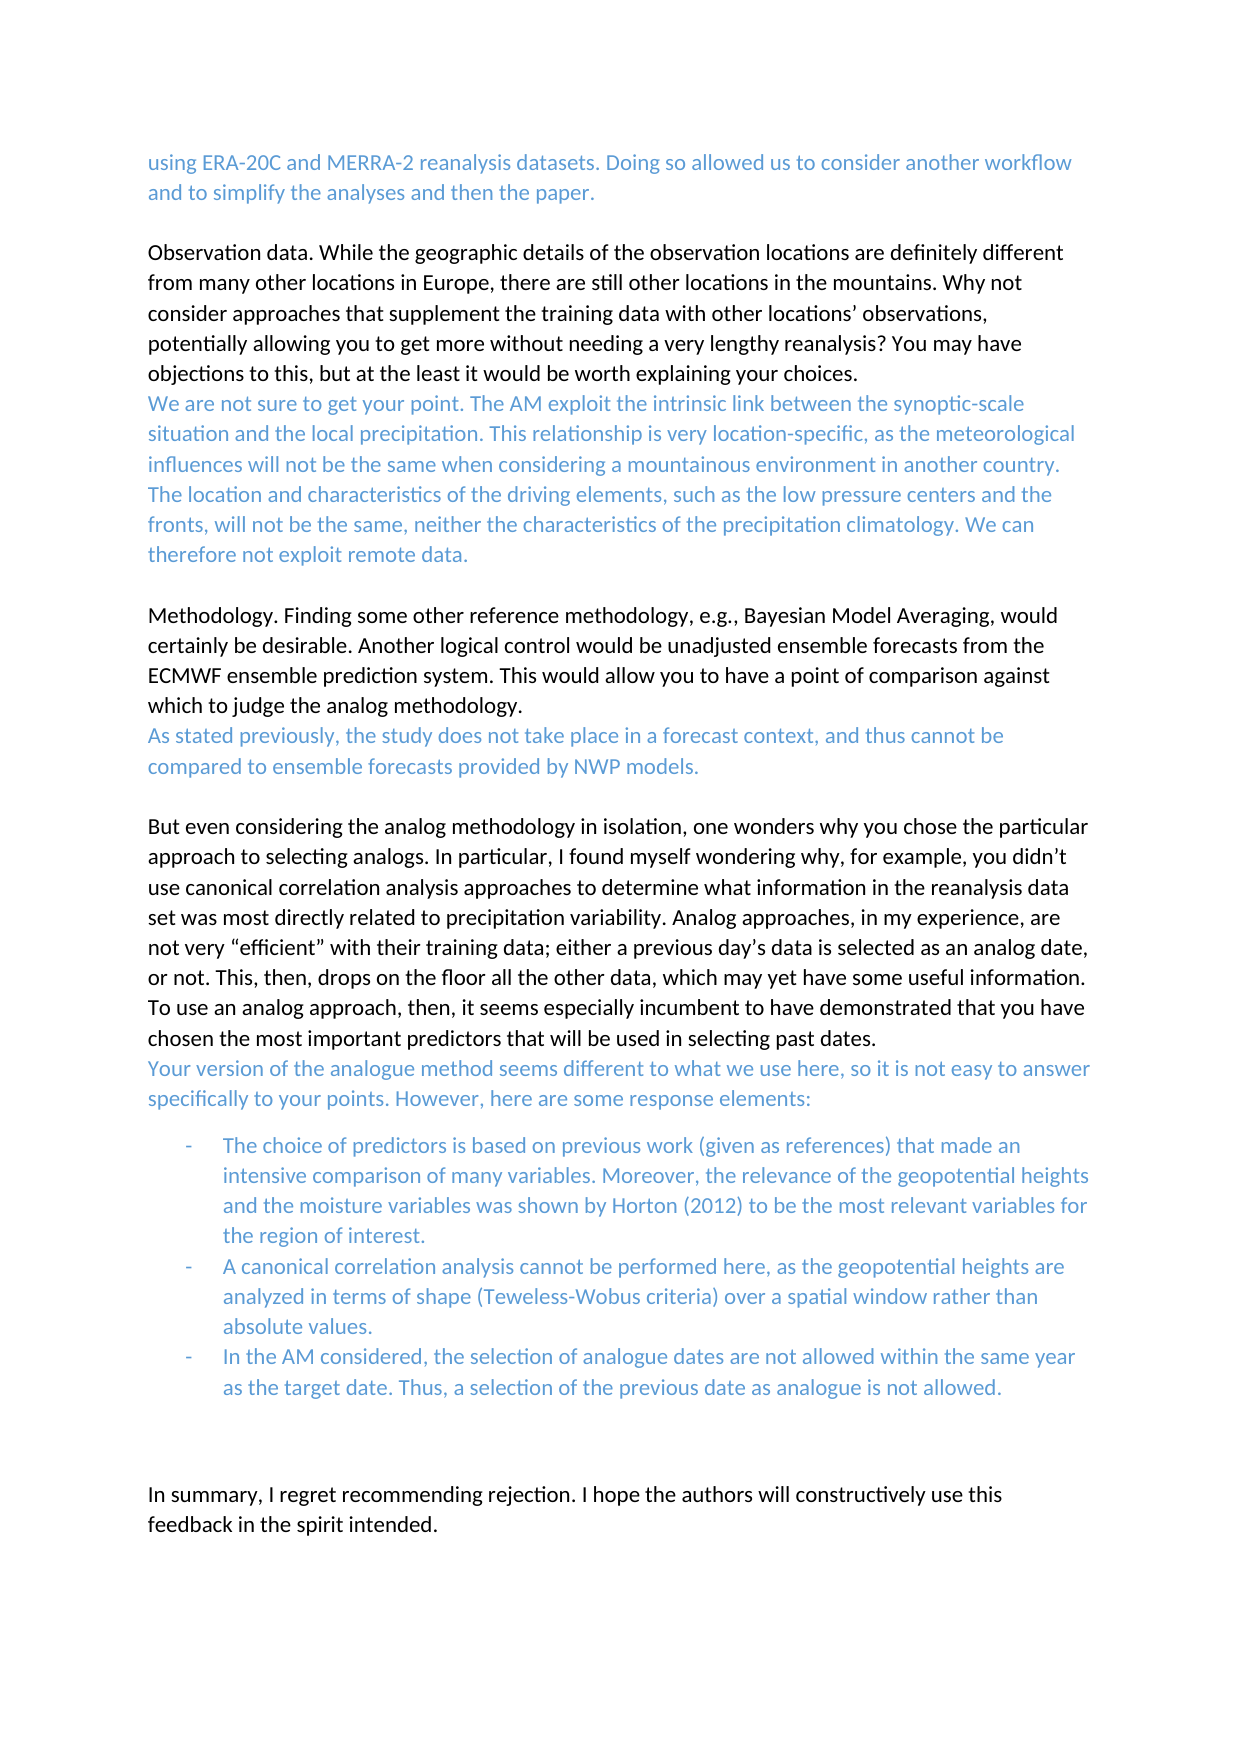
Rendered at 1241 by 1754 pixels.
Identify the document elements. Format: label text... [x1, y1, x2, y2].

list In the AM considered, the selection of analogue dates are not allowed within the same year as the target date. Thus, a selection of the previous date as analogue is not allowed. [185, 1342, 1093, 1461]
text In summary, I regret recommending rejection. I hope the authors will constructively use this feedback in the spirit intended. [148, 1480, 1093, 1538]
list The choice of predictors is based on previous work (given as references) that made an intensive comparison of many variables. Moreover, the relevance of the geopotential heights and the moisture variables was shown by Horton (2012) to be the most relevant variables for the region of interest. [185, 1131, 1093, 1249]
list A canonical correlation analysis cannot be performed here, as the geopotential heights are analyzed in terms of shape (Teweless-Wobus criteria) over a spatial window rather than absolute values. [185, 1252, 1093, 1340]
